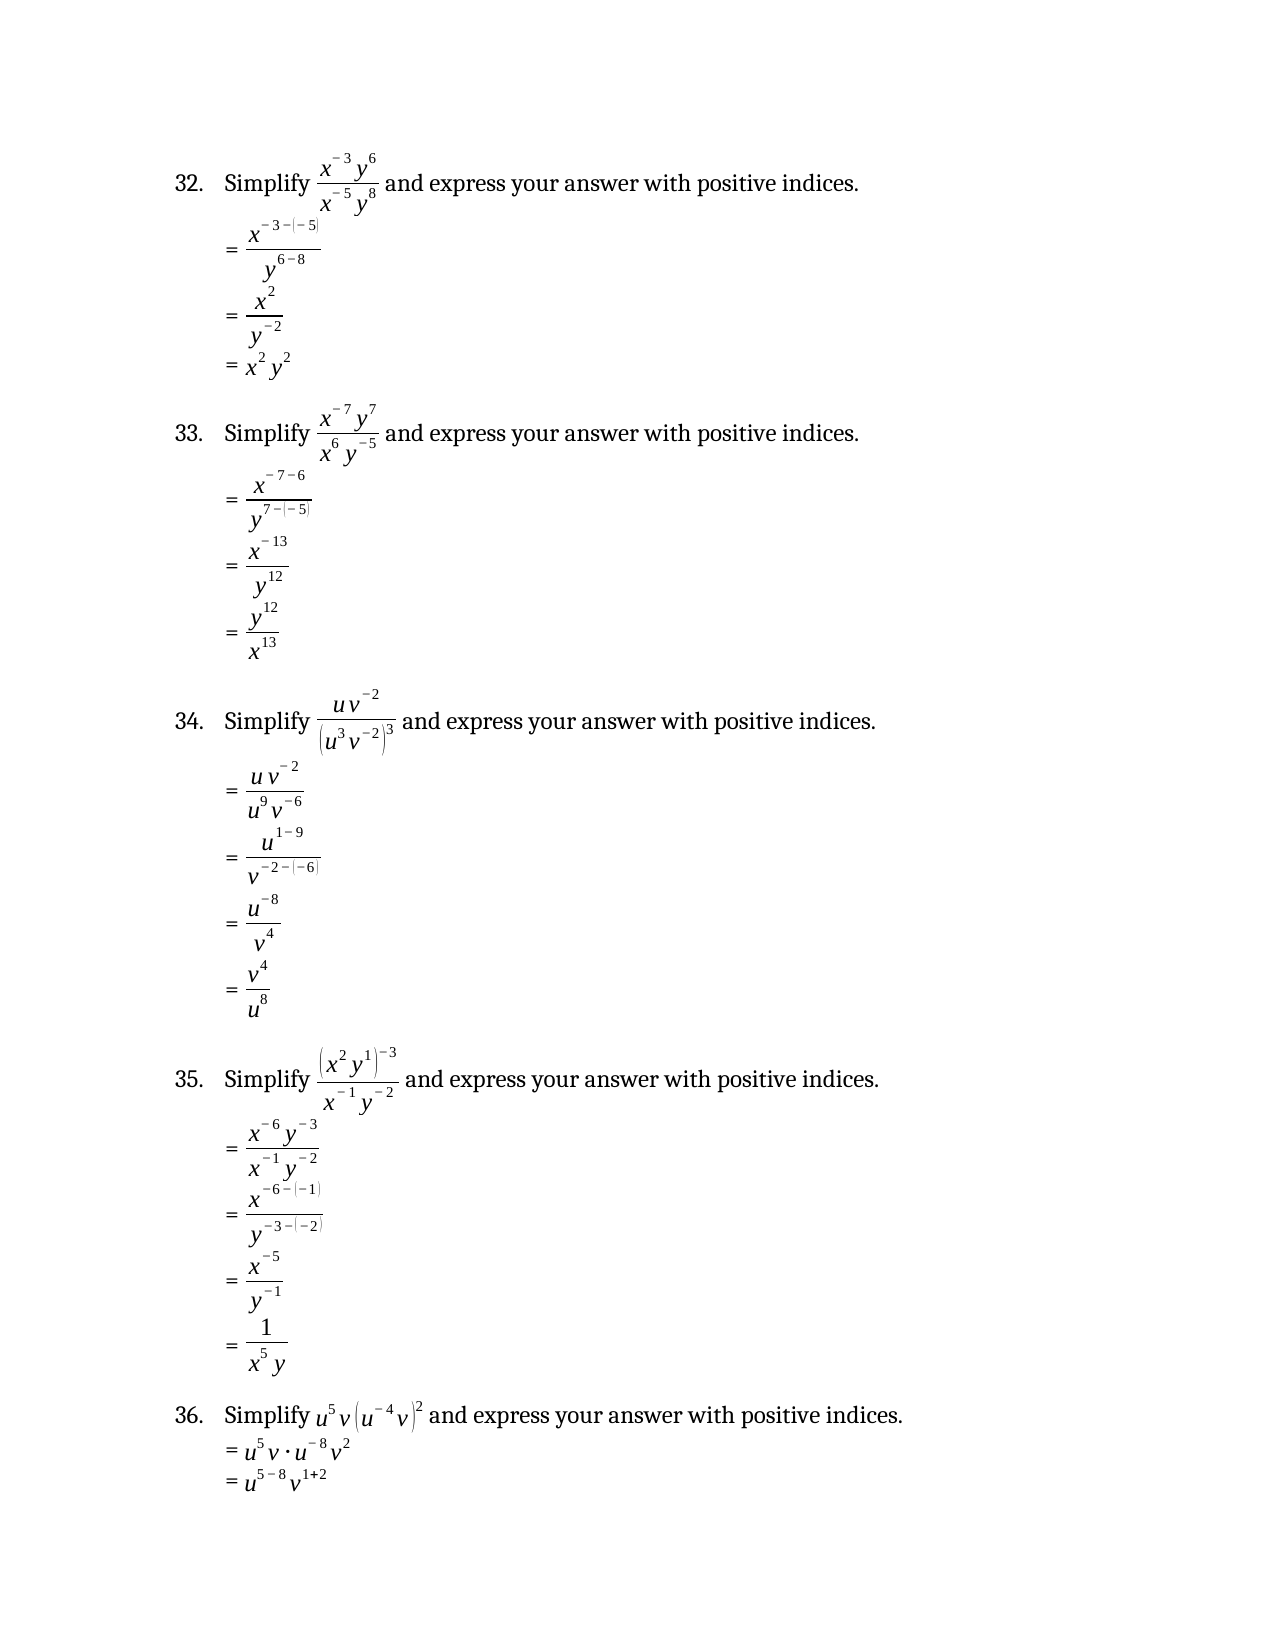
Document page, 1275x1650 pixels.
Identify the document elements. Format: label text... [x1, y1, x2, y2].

list Simplify and express your answer with positive indices. = = = = [175, 686, 1125, 1022]
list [175, 1397, 1125, 1496]
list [175, 400, 1125, 665]
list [175, 150, 1125, 379]
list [175, 1043, 1125, 1376]
